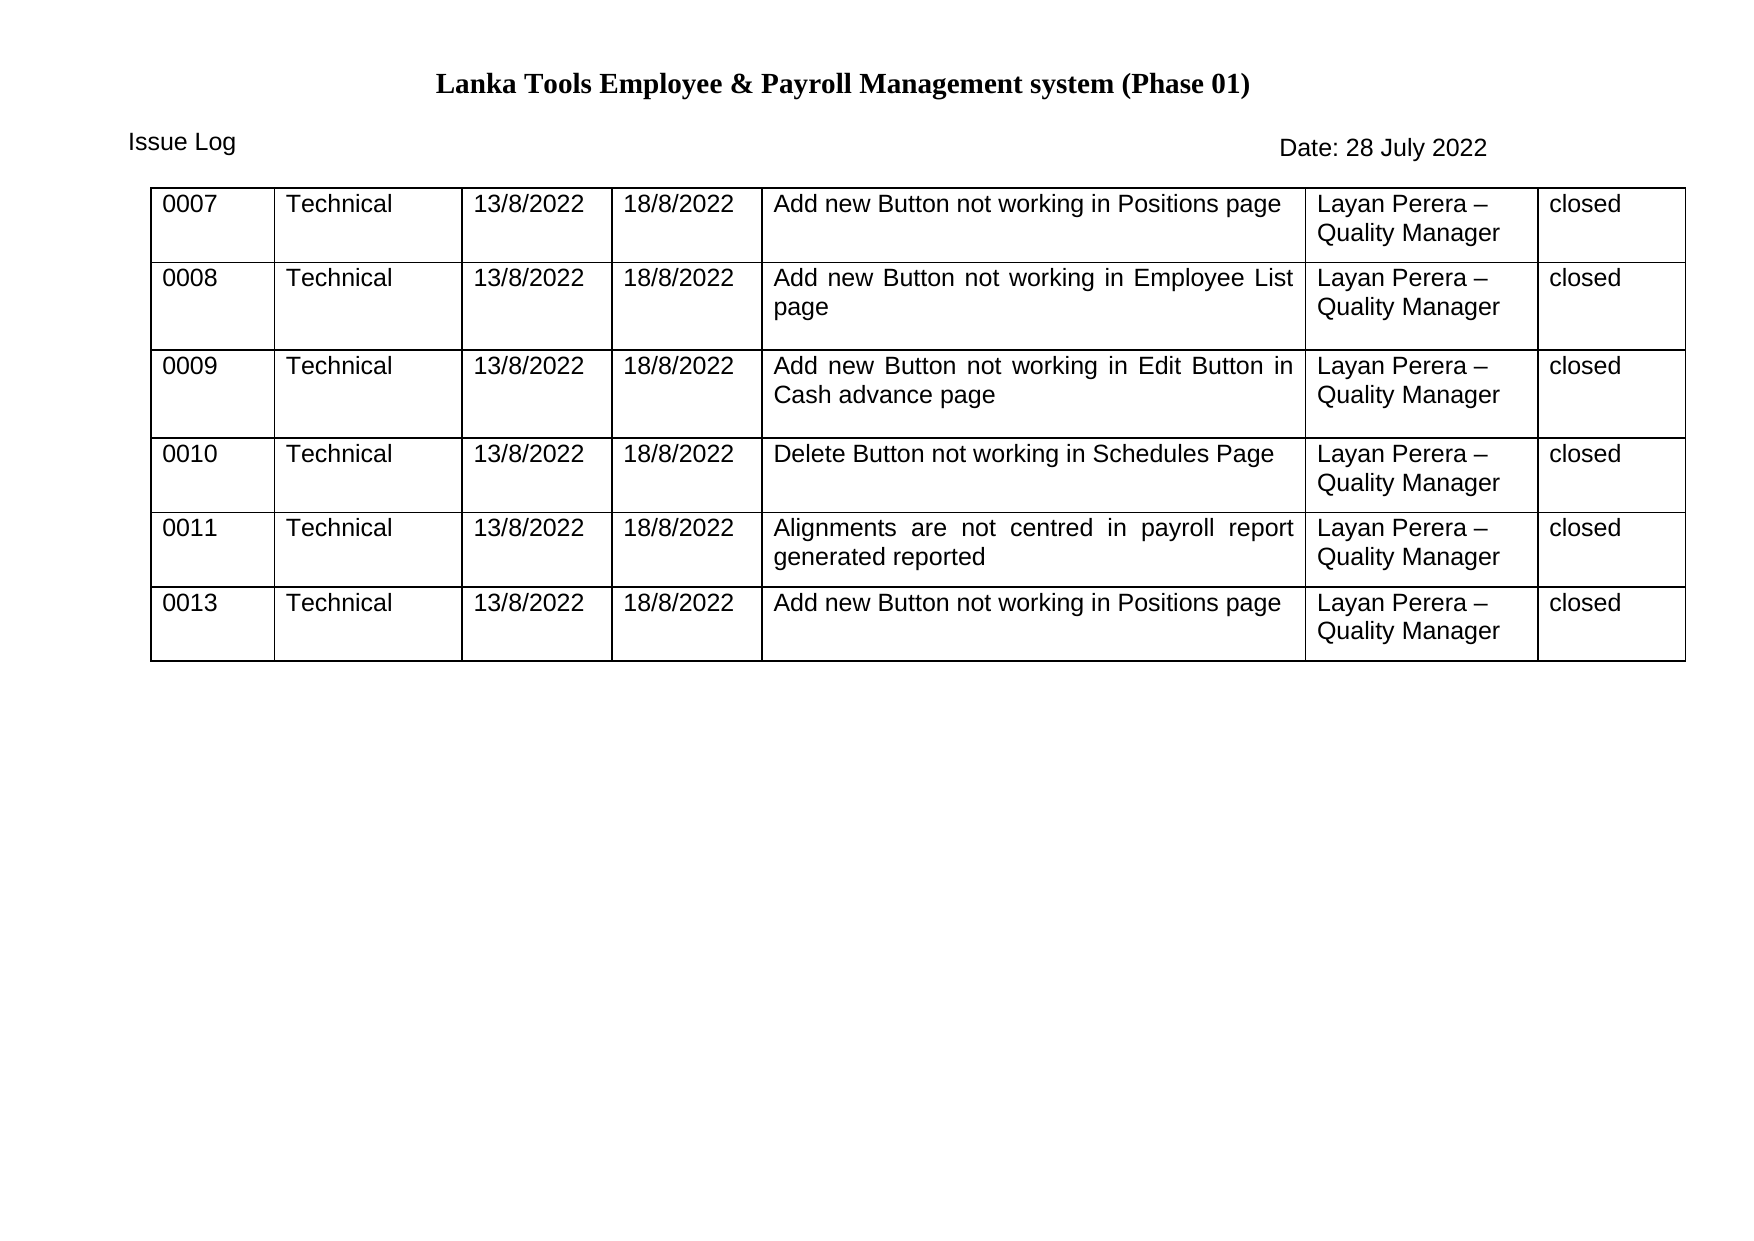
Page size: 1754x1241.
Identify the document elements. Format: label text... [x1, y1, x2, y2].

table_cell closed [1539, 439, 1685, 512]
table_cell Technical [275, 513, 461, 586]
table_cell 18/8/2022 [613, 439, 761, 512]
table_cell Technical [275, 263, 461, 349]
table_cell Layan Perera – Quality Manager [1306, 588, 1537, 660]
table_cell 0008 [152, 263, 274, 349]
table_cell Layan Perera – Quality Manager [1306, 351, 1537, 437]
table_cell 18/8/2022 [613, 263, 761, 349]
table_cell Alignments are not centred in payroll report generated reported [763, 513, 1305, 586]
table_cell Delete Button not working in Schedules Page [763, 439, 1305, 512]
table_cell 13/8/2022 [463, 189, 611, 262]
table_cell 0013 [152, 588, 274, 660]
table_cell 13/8/2022 [463, 588, 611, 660]
table_cell closed [1539, 189, 1685, 262]
table_cell Add new Button not working in Positions page [763, 588, 1305, 660]
table_cell Layan Perera – Quality Manager [1306, 439, 1537, 512]
table_cell Technical [275, 439, 461, 512]
table_cell closed [1539, 588, 1685, 660]
table_cell Technical [275, 351, 461, 437]
table_cell 18/8/2022 [613, 351, 761, 437]
table_cell Add new Button not working in Positions page [763, 189, 1305, 262]
table_cell Technical [275, 189, 461, 262]
table_cell 0010 [152, 439, 274, 512]
table_cell 0007 [152, 189, 274, 262]
table_cell 13/8/2022 [463, 351, 611, 437]
table_cell 0009 [152, 351, 274, 437]
table_cell 18/8/2022 [613, 513, 761, 586]
table_cell 13/8/2022 [463, 513, 611, 586]
table_cell Layan Perera – Quality Manager [1306, 263, 1537, 349]
table_cell closed [1539, 263, 1685, 349]
table_cell closed [1539, 351, 1685, 437]
table_cell 18/8/2022 [613, 189, 761, 262]
table_cell closed [1539, 513, 1685, 586]
table_cell 0011 [152, 513, 274, 586]
table_cell Add new Button not working in Employee List page [763, 263, 1305, 349]
table_cell Add new Button not working in Edit Button in Cash advance page [763, 351, 1305, 437]
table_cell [1306, 189, 1537, 262]
table_cell Layan Perera – Quality Manager [1306, 513, 1537, 586]
table_cell 18/8/2022 [613, 588, 761, 660]
table_cell 13/8/2022 [463, 439, 611, 512]
table_cell 13/8/2022 [463, 263, 611, 349]
table_cell Technical [275, 588, 461, 660]
